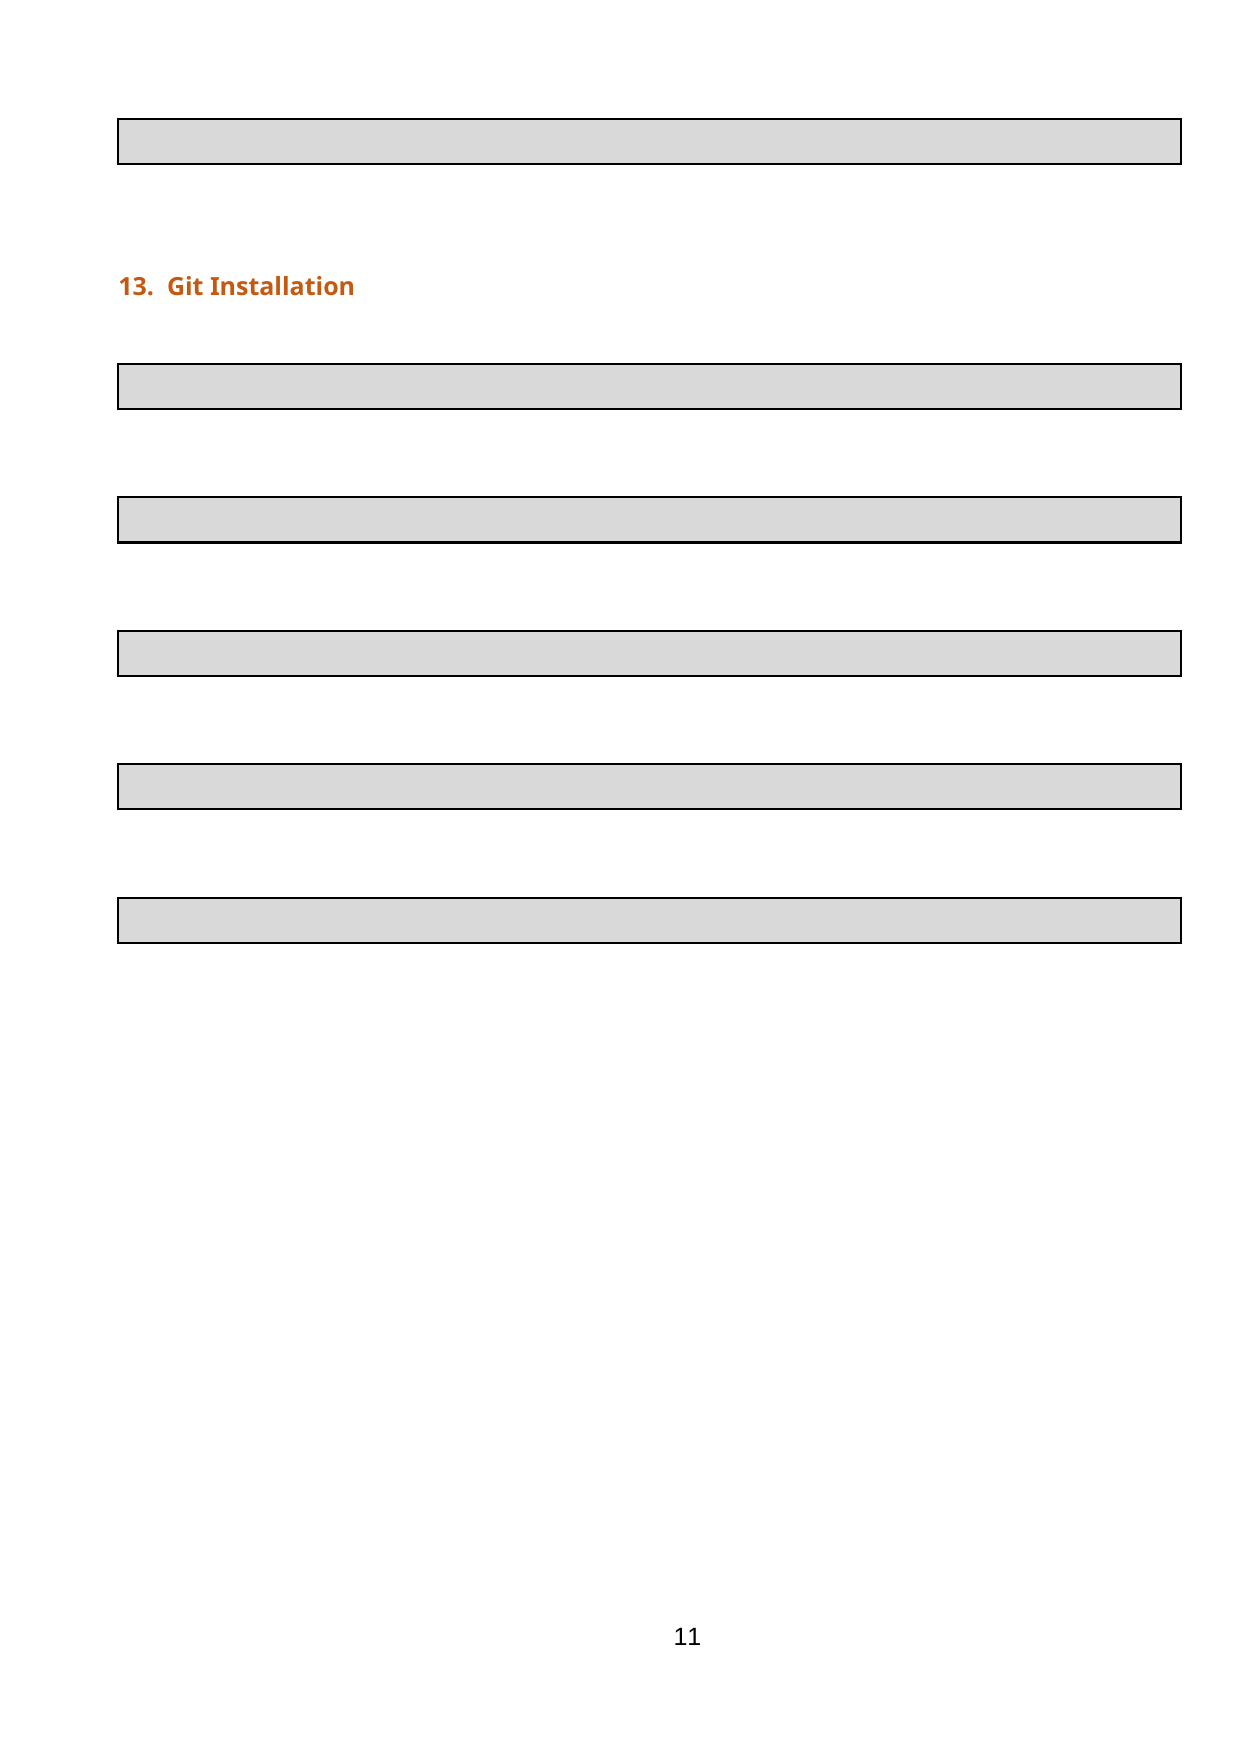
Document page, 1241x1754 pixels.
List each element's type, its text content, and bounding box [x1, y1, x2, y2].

table_header [119, 120, 1180, 163]
table_header [119, 632, 1180, 675]
table_header [119, 365, 1180, 408]
table_header [119, 899, 1180, 942]
table_header [119, 498, 1180, 541]
table_header [119, 765, 1180, 808]
subtitle Git Installation [118, 269, 1181, 303]
